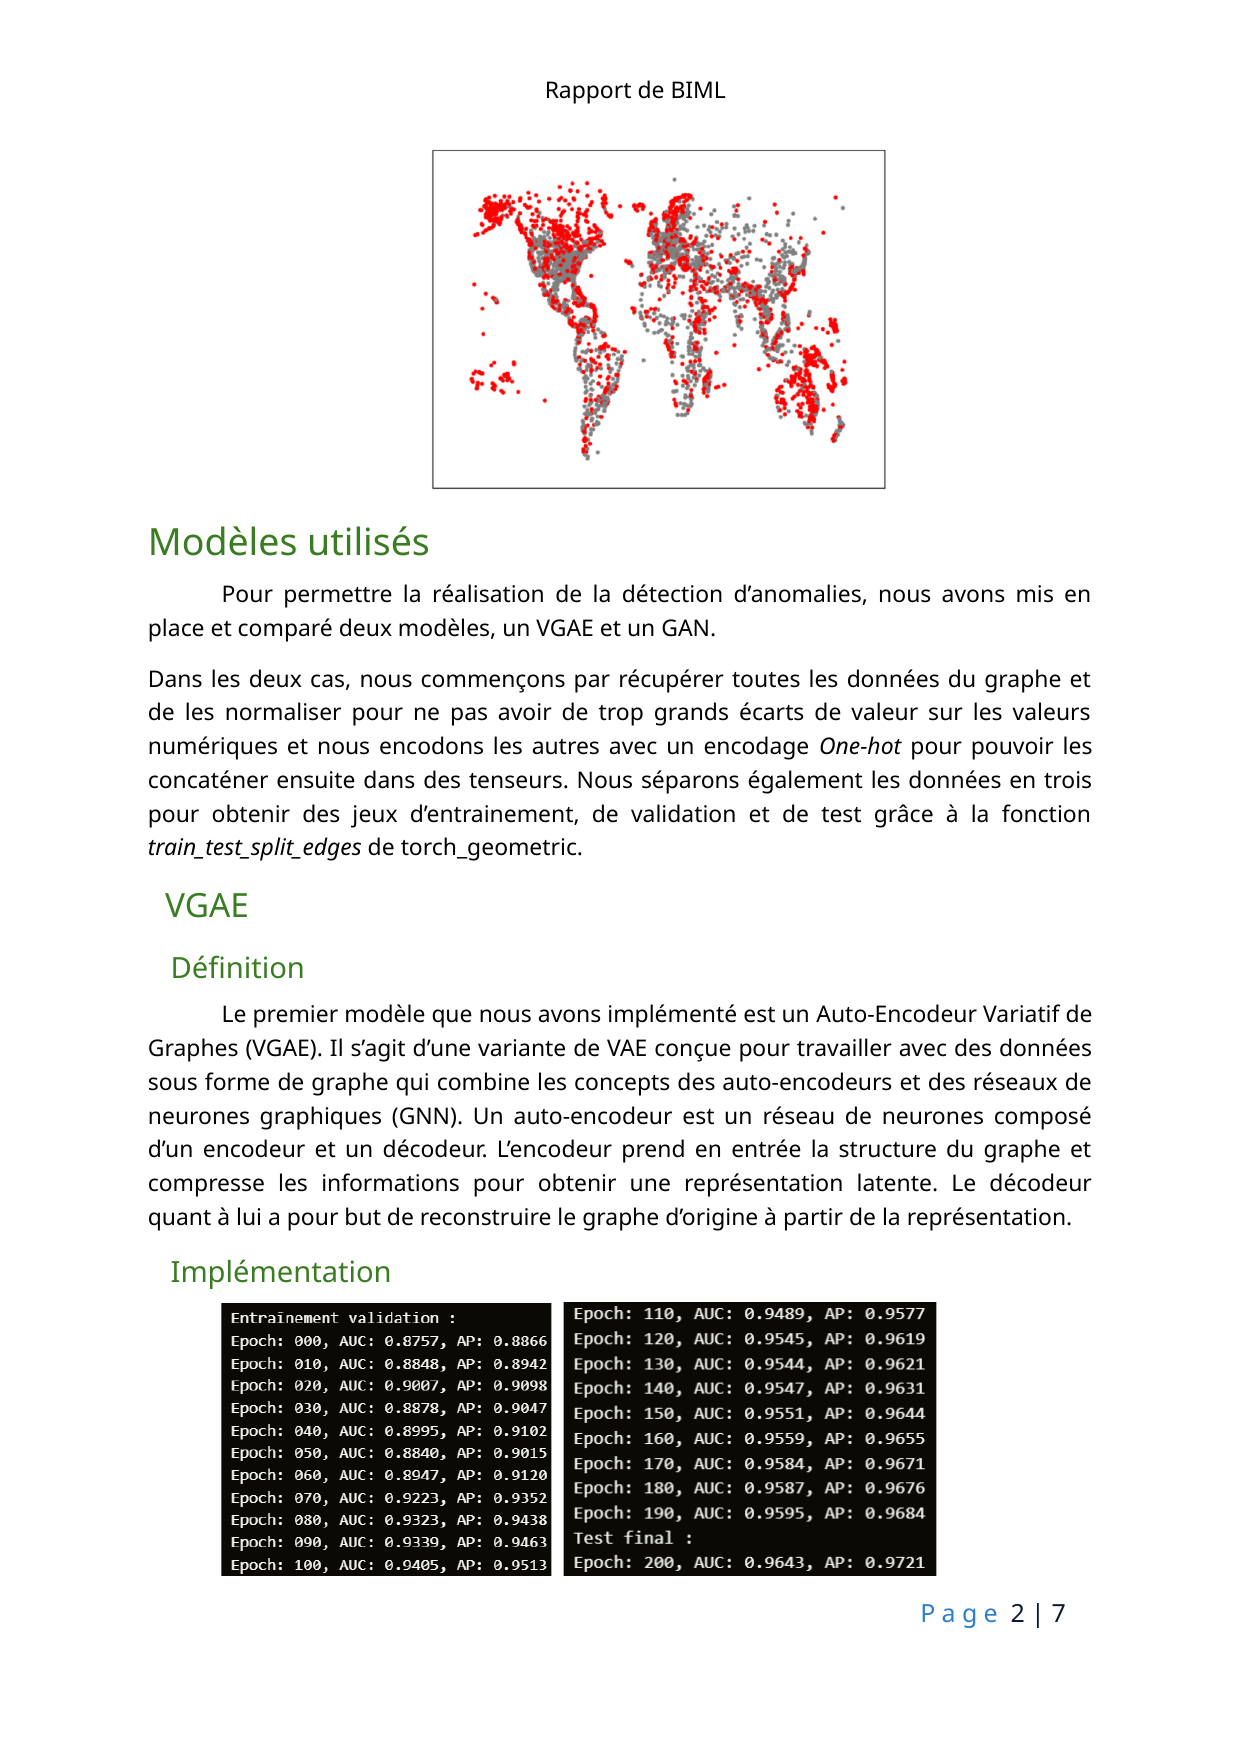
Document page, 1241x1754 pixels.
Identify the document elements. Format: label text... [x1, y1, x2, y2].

text Pour permettre la réalisation de la détection d’anomalies, nous avons mis en place et comparé deux modèles, un VGAE et un GAN. [148, 578, 1093, 643]
subtitle Implémentation [148, 1251, 1093, 1291]
picture [423, 147, 891, 496]
subtitle Modèles utilisés [148, 515, 1093, 566]
text Dans les deux cas, nous commençons par récupérer toutes les données du graphe et de les normaliser pour ne pas avoir de trop grands écarts de valeur sur les valeurs numériques et nous encodons les autres avec un encodage One-hot pour pouvoir les concaténer ensuite dans des tenseurs. Nous séparons également les données en trois pour obtenir des jeux d’entrainement, de validation et de test grâce à la fonction train_test_split_edges de torch_geometric. [148, 662, 1093, 862]
subtitle VGAE [148, 882, 1093, 927]
picture [563, 1302, 937, 1576]
subtitle Définition [148, 947, 1093, 987]
picture [221, 1303, 552, 1576]
text Le premier modèle que nous avons implémenté est un Auto-Encodeur Variatif de Graphes (VGAE). Il s’agit d’une variante de VAE conçue pour travailler avec des données sous forme de graphe qui combine les concepts des auto-encodeurs et des réseaux de neurones graphiques (GNN). Un auto-encodeur est un réseau de neurones composé d’un encodeur et un décodeur. L’encodeur prend en entrée la structure du graphe et compresse les informations pour obtenir une représentation latente. Le décodeur quant à lui a pour but de reconstruire le graphe d’origine à partir de la représentation. [148, 998, 1093, 1232]
